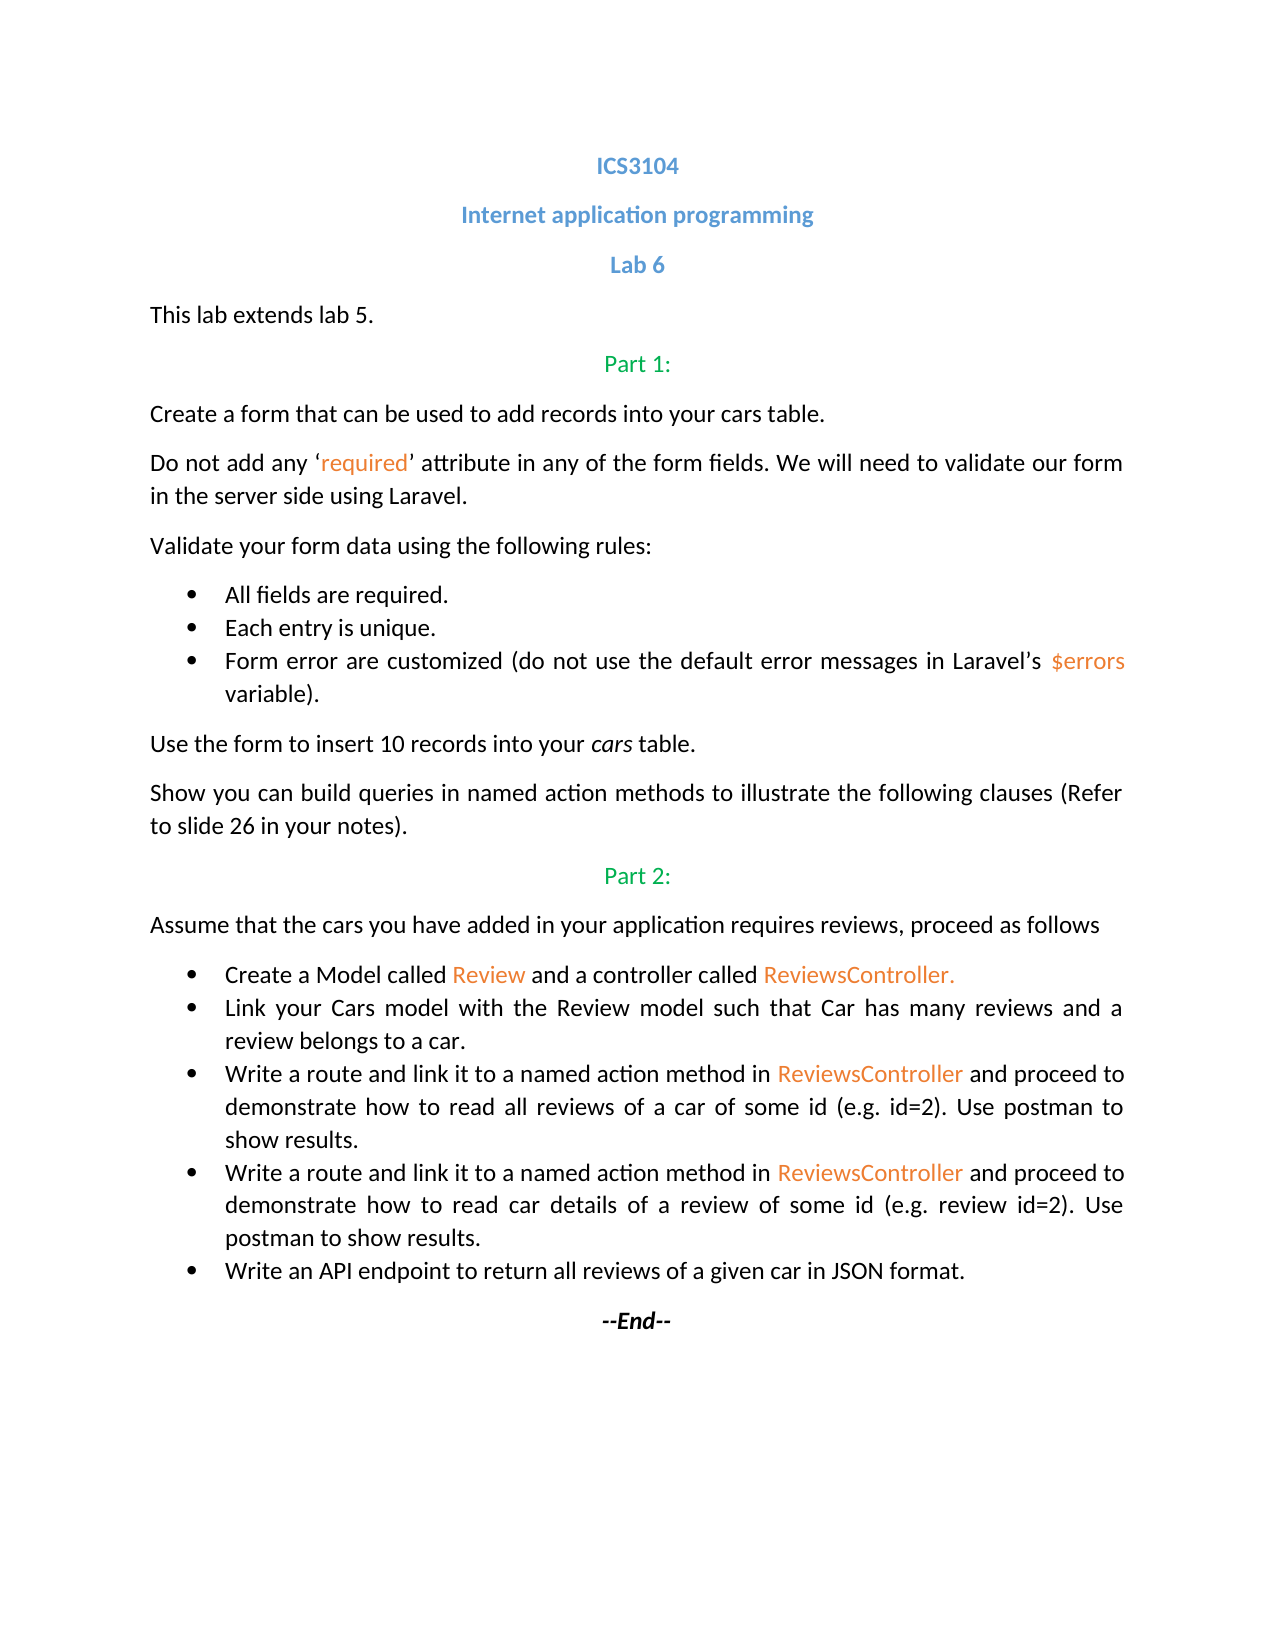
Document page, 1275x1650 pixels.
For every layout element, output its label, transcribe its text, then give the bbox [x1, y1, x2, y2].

text Do not add any ‘required’ attribute in any of the form fields. We will need to validate our form in the server side using Laravel. [150, 447, 1125, 511]
text Part 1: [150, 348, 1125, 379]
text Assume that the cars you have added in your application requires reviews, proceed as follows [150, 909, 1125, 940]
list All fields are required. [187, 579, 1125, 610]
text ICS3104 [150, 150, 1125, 181]
list Link your Cars model with the Review model such that Car has many reviews and a review belongs to a car. [187, 992, 1125, 1056]
list Each entry is unique. [187, 612, 1125, 643]
text Part 2: [150, 860, 1125, 891]
text This lab extends lab 5. [150, 299, 1125, 329]
list Write an API endpoint to return all reviews of a given car in JSON format. [187, 1255, 1125, 1286]
text Internet application programming [150, 199, 1125, 230]
list Write a route and link it to a named action method in ReviewsController and proceed to demonstrate how to read car details of a review of some id (e.g. review id=2). Use postman to show results. [187, 1157, 1125, 1253]
list Form error are customized (do not use the default error messages in Laravel’s $errors variable). [187, 645, 1125, 709]
text Use the form to insert 10 records into your cars table. [150, 728, 1125, 758]
text Validate your form data using the following rules: [150, 530, 1125, 561]
text --End-- [150, 1305, 1125, 1336]
list Create a Model called Review and a controller called ReviewsController. [187, 959, 1125, 990]
text Show you can build queries in named action methods to illustrate the following clauses (Refer to slide 26 in your notes). [150, 777, 1125, 841]
text Create a form that can be used to add records into your cars table. [150, 398, 1125, 428]
list Write a route and link it to a named action method in ReviewsController and proceed to demonstrate how to read all reviews of a car of some id (e.g. id=2). Use postman to show results. [187, 1058, 1125, 1154]
text Lab 6 [150, 249, 1125, 280]
